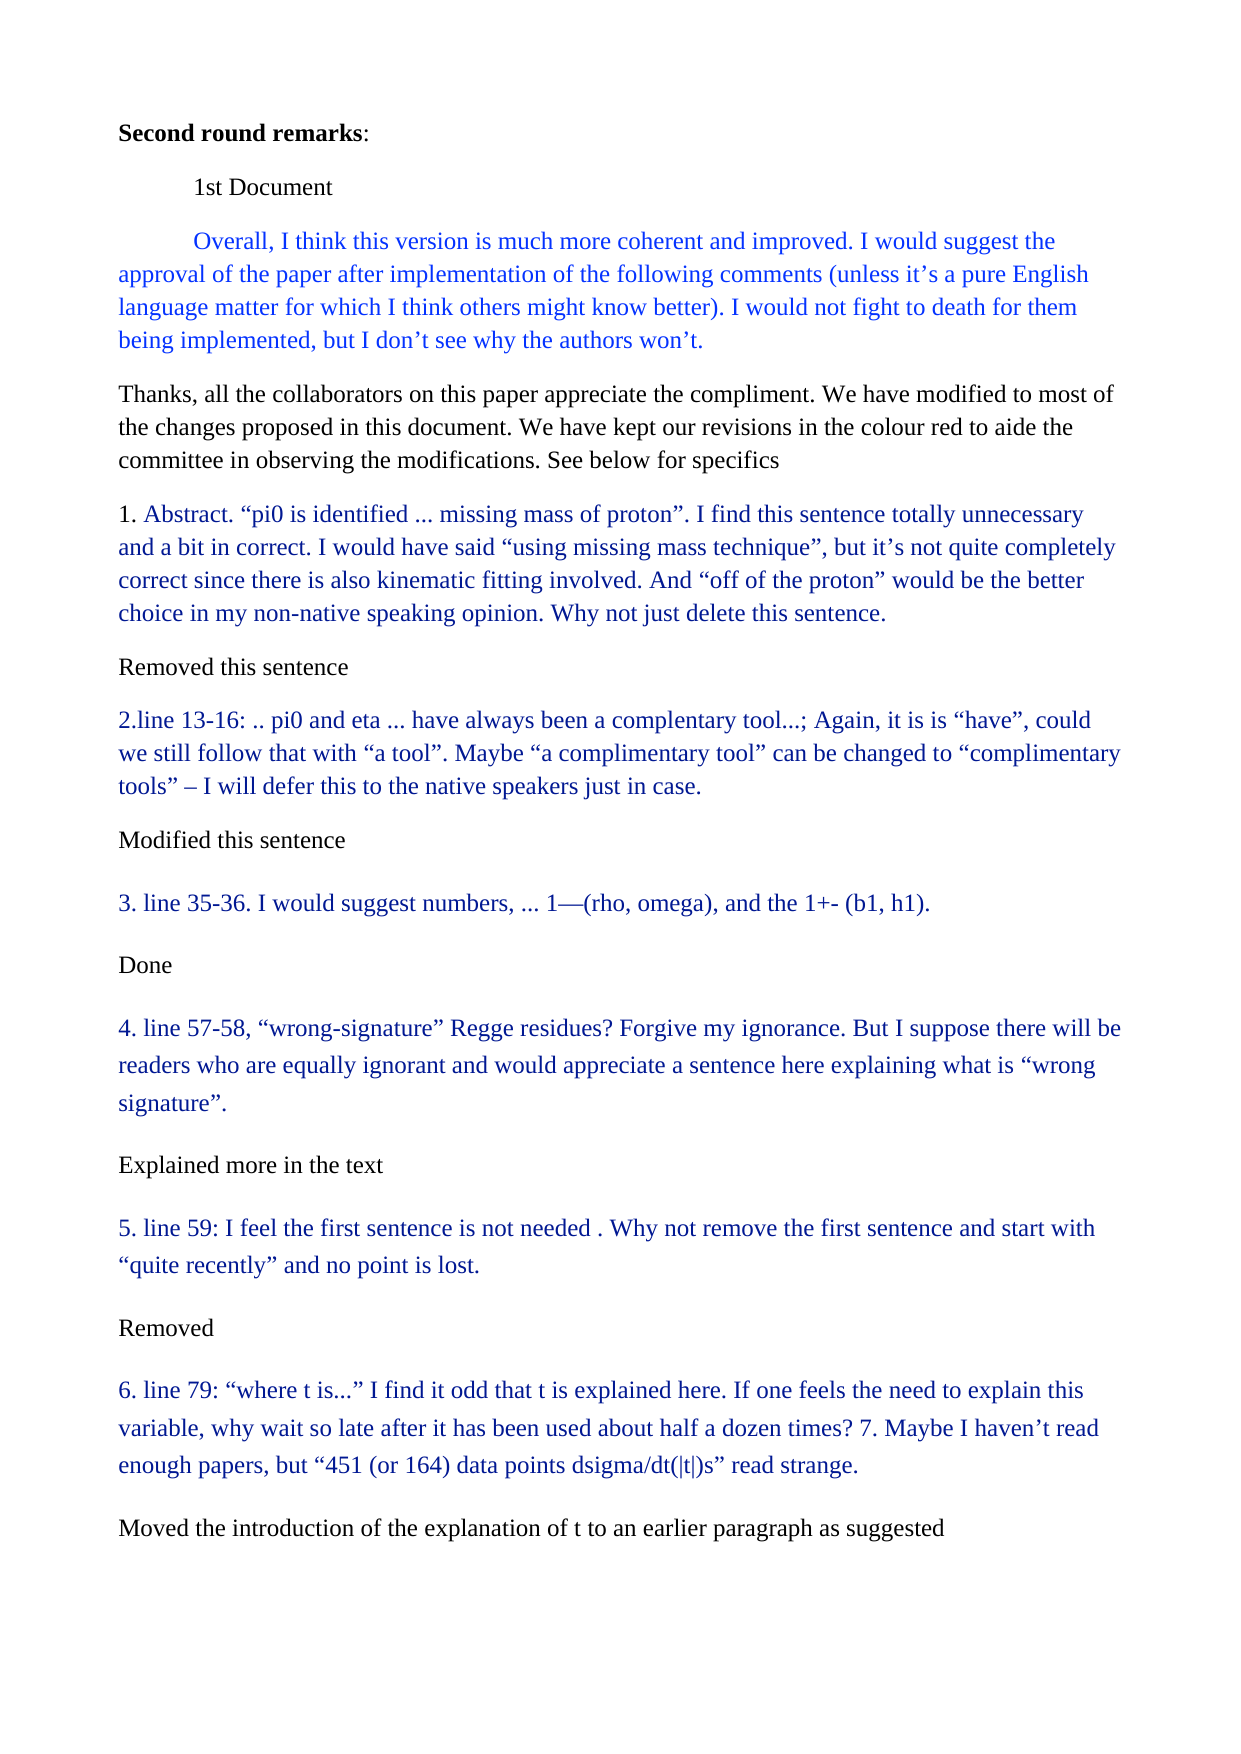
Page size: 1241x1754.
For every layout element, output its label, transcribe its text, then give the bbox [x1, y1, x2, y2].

text Second round remarks: [118, 118, 1122, 147]
text Removed this sentence [118, 652, 1122, 680]
text Modified this sentence [118, 825, 1122, 854]
text 2.line 13-16: .. pi0 and eta ... have always been a complentary tool...; Again, it is is “have”, could we still follow that with “a tool”. Maybe “a complimentary tool” can be changed to “complimentary tools” – I will defer this to the native speakers just in case. [118, 705, 1122, 800]
text 1. Abstract. “pi0 is identified ... missing mass of proton”. I find this sentence totally unnecessary and a bit in correct. I would have said “using missing mass technique”, but it’s not quite completely correct since there is also kinematic fitting involved. And “off of the proton” would be the better choice in my non-native speaking opinion. Why not just delete this sentence. [118, 499, 1122, 626]
text Moved the introduction of the explanation of t to an earlier paragraph as suggested [118, 1504, 1122, 1542]
text Thanks, all the collaborators on this paper appreciate the compliment. We have modified to most of the changes proposed in this document. We have kept our revisions in the colour red to aide the committee in observing the modifications. See below for specifics [118, 379, 1122, 473]
text Explained more in the text [118, 1142, 1122, 1179]
text Overall, I think this version is much more coherent and improved. I would suggest the approval of the paper after implementation of the following comments (unless it’s a pure English language matter for which I think others might know better). I would not fight to death for them being implemented, but I don’t see why the authors won’t. [118, 226, 1122, 354]
text 3. line 35-36. I would suggest numbers, ... 1—(rho, omega), and the 1+- (b1, h1). [118, 879, 1122, 917]
text 1st Document [118, 172, 1122, 201]
text 6. line 79: “where t is...” I find it odd that t is explained here. If one feels the need to explain this variable, why wait so late after it has been used about half a dozen times? 7. Maybe I haven’t read enough papers, but “451 (or 164) data points dsigma/dt(|t|)s” read strange. [118, 1367, 1122, 1479]
text Done [118, 942, 1122, 979]
text 4. line 57-58, “wrong-signature” Regge residues? Forgive my ignorance. But I suppose there will be readers who are equally ignorant and would appreciate a sentence here explaining what is “wrong signature”. [118, 1004, 1122, 1117]
text Removed [118, 1304, 1122, 1342]
text 5. line 59: I feel the first sentence is not needed . Why not remove the first sentence and start with “quite recently” and no point is lost. [118, 1204, 1122, 1279]
